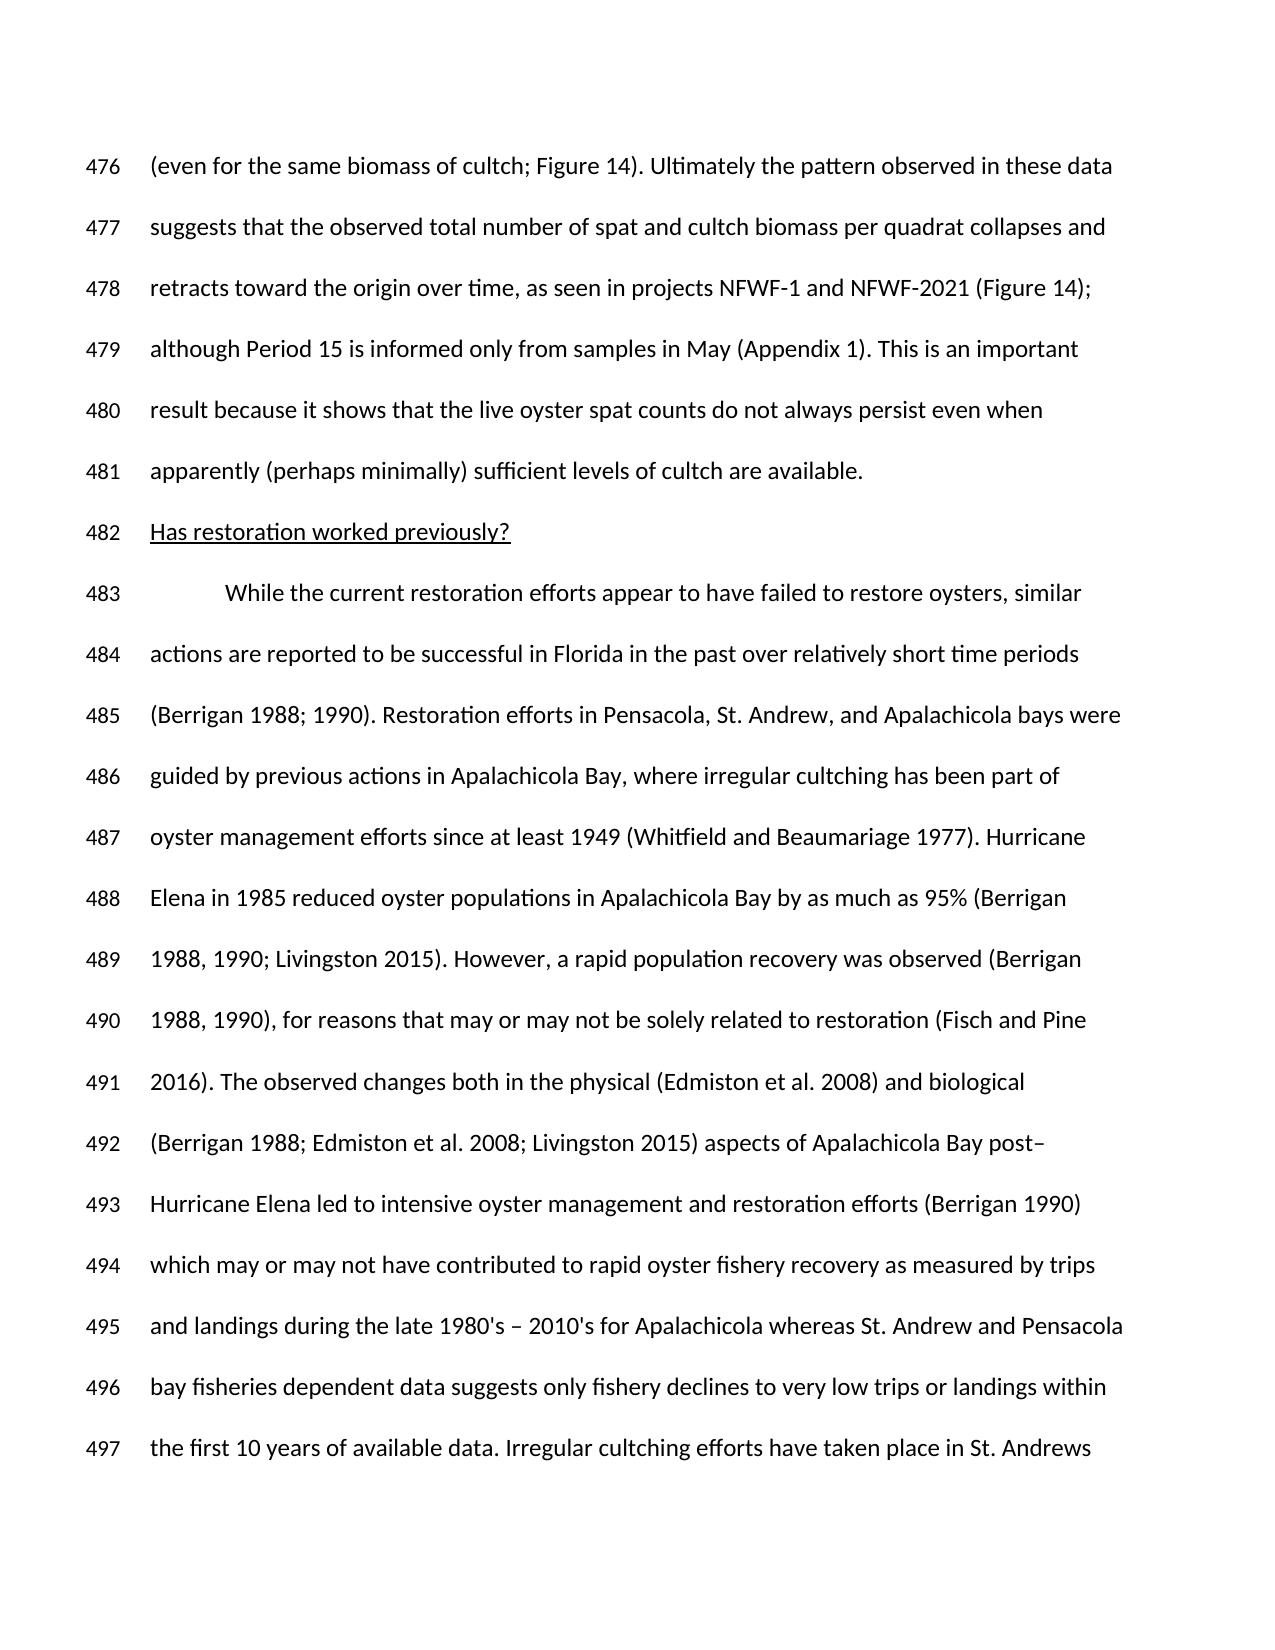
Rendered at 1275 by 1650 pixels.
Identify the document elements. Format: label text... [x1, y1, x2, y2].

text Has restoration worked previously? [150, 516, 1125, 547]
